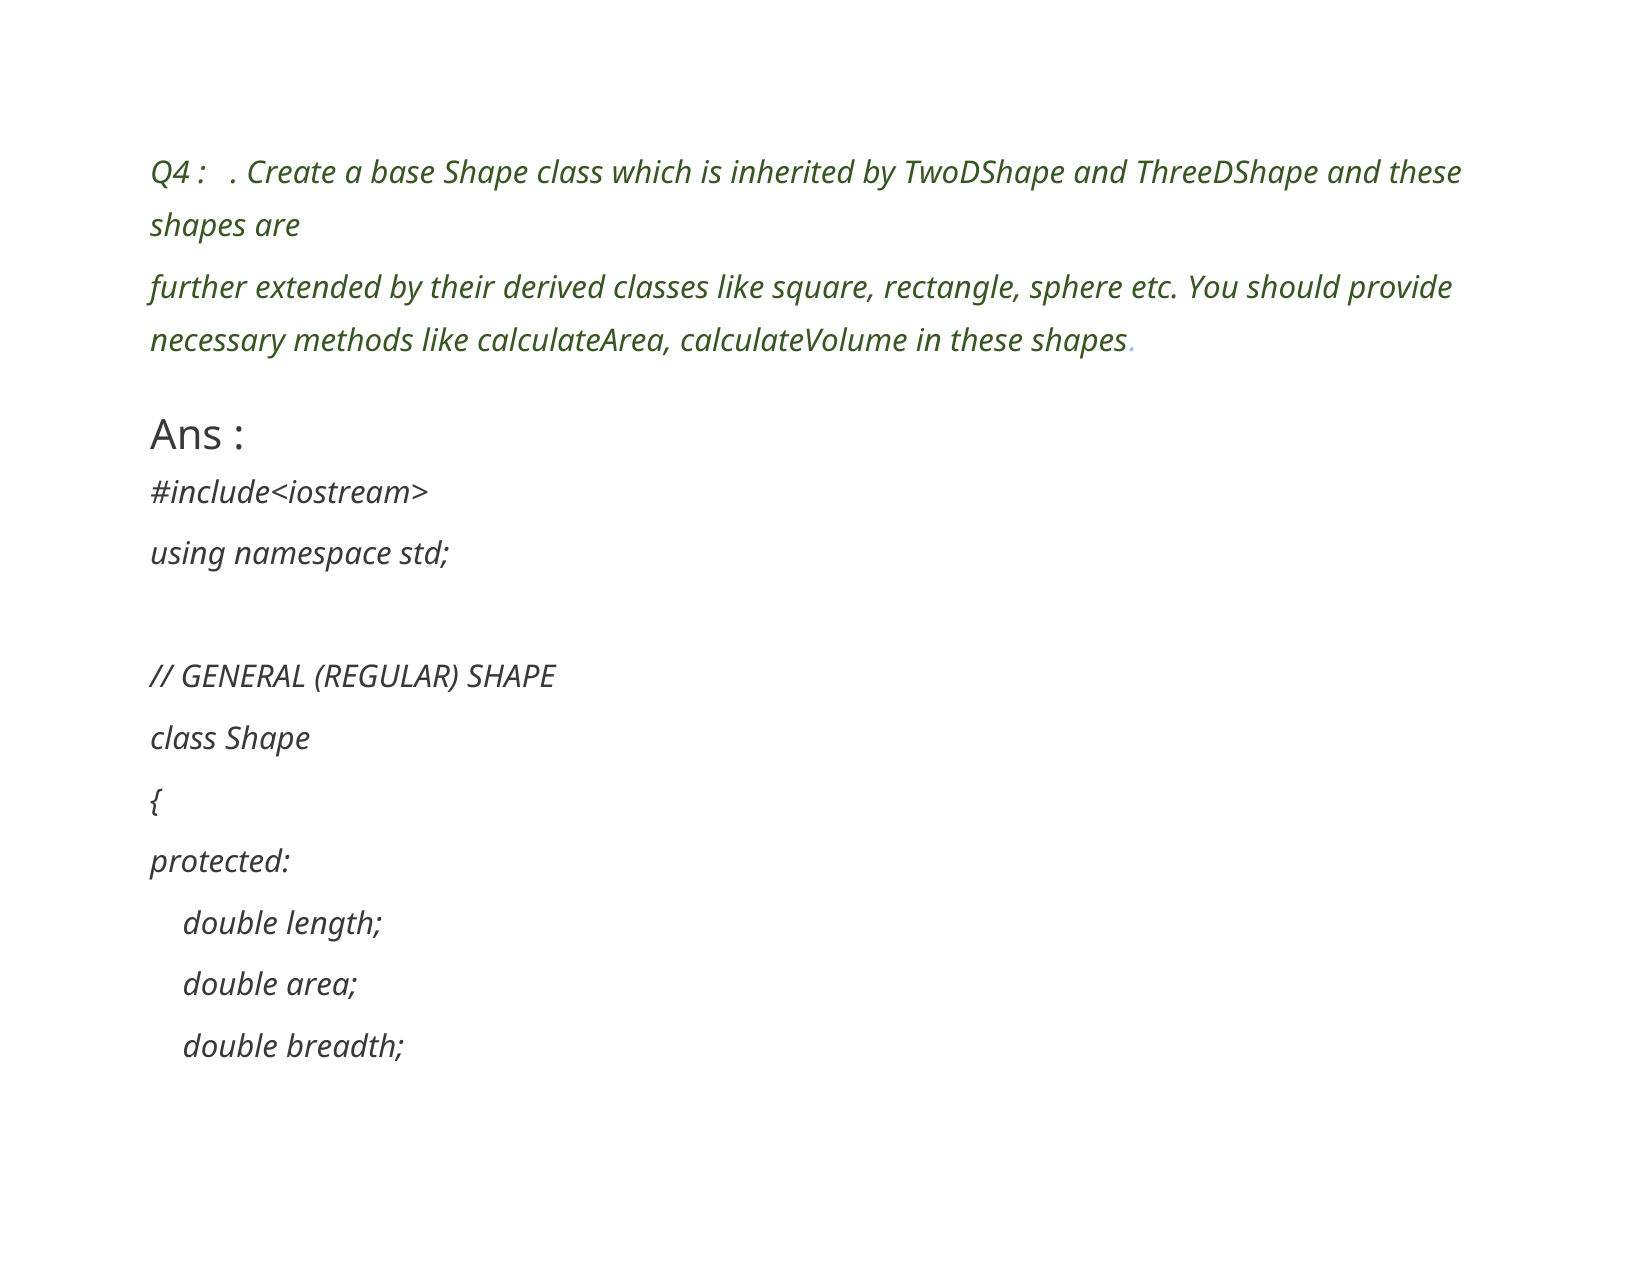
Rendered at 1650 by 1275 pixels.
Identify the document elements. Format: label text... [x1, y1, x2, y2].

subtitle Q4 : . Create a base Shape class which is inherited by TwoDShape and ThreeDShape and these shapes are [150, 150, 1500, 246]
subtitle // GENERAL (REGULAR) SHAPE [150, 654, 1500, 697]
subtitle using namespace std; [150, 531, 1500, 574]
subtitle double breadth; [150, 1024, 1500, 1066]
subtitle #include<iostream> [150, 470, 1500, 512]
subtitle necessary methods like calculateArea, calculateVolume in these shapes. [150, 318, 1500, 361]
subtitle double area; [150, 962, 1500, 1005]
subtitle protected: [150, 839, 1500, 882]
subtitle double length; [150, 901, 1500, 943]
subtitle class Shape [150, 716, 1500, 758]
subtitle Ans : [150, 404, 1500, 461]
subtitle further extended by their derived classes like square, rectangle, sphere etc. You should provide [150, 265, 1500, 307]
subtitle { [150, 777, 1500, 820]
